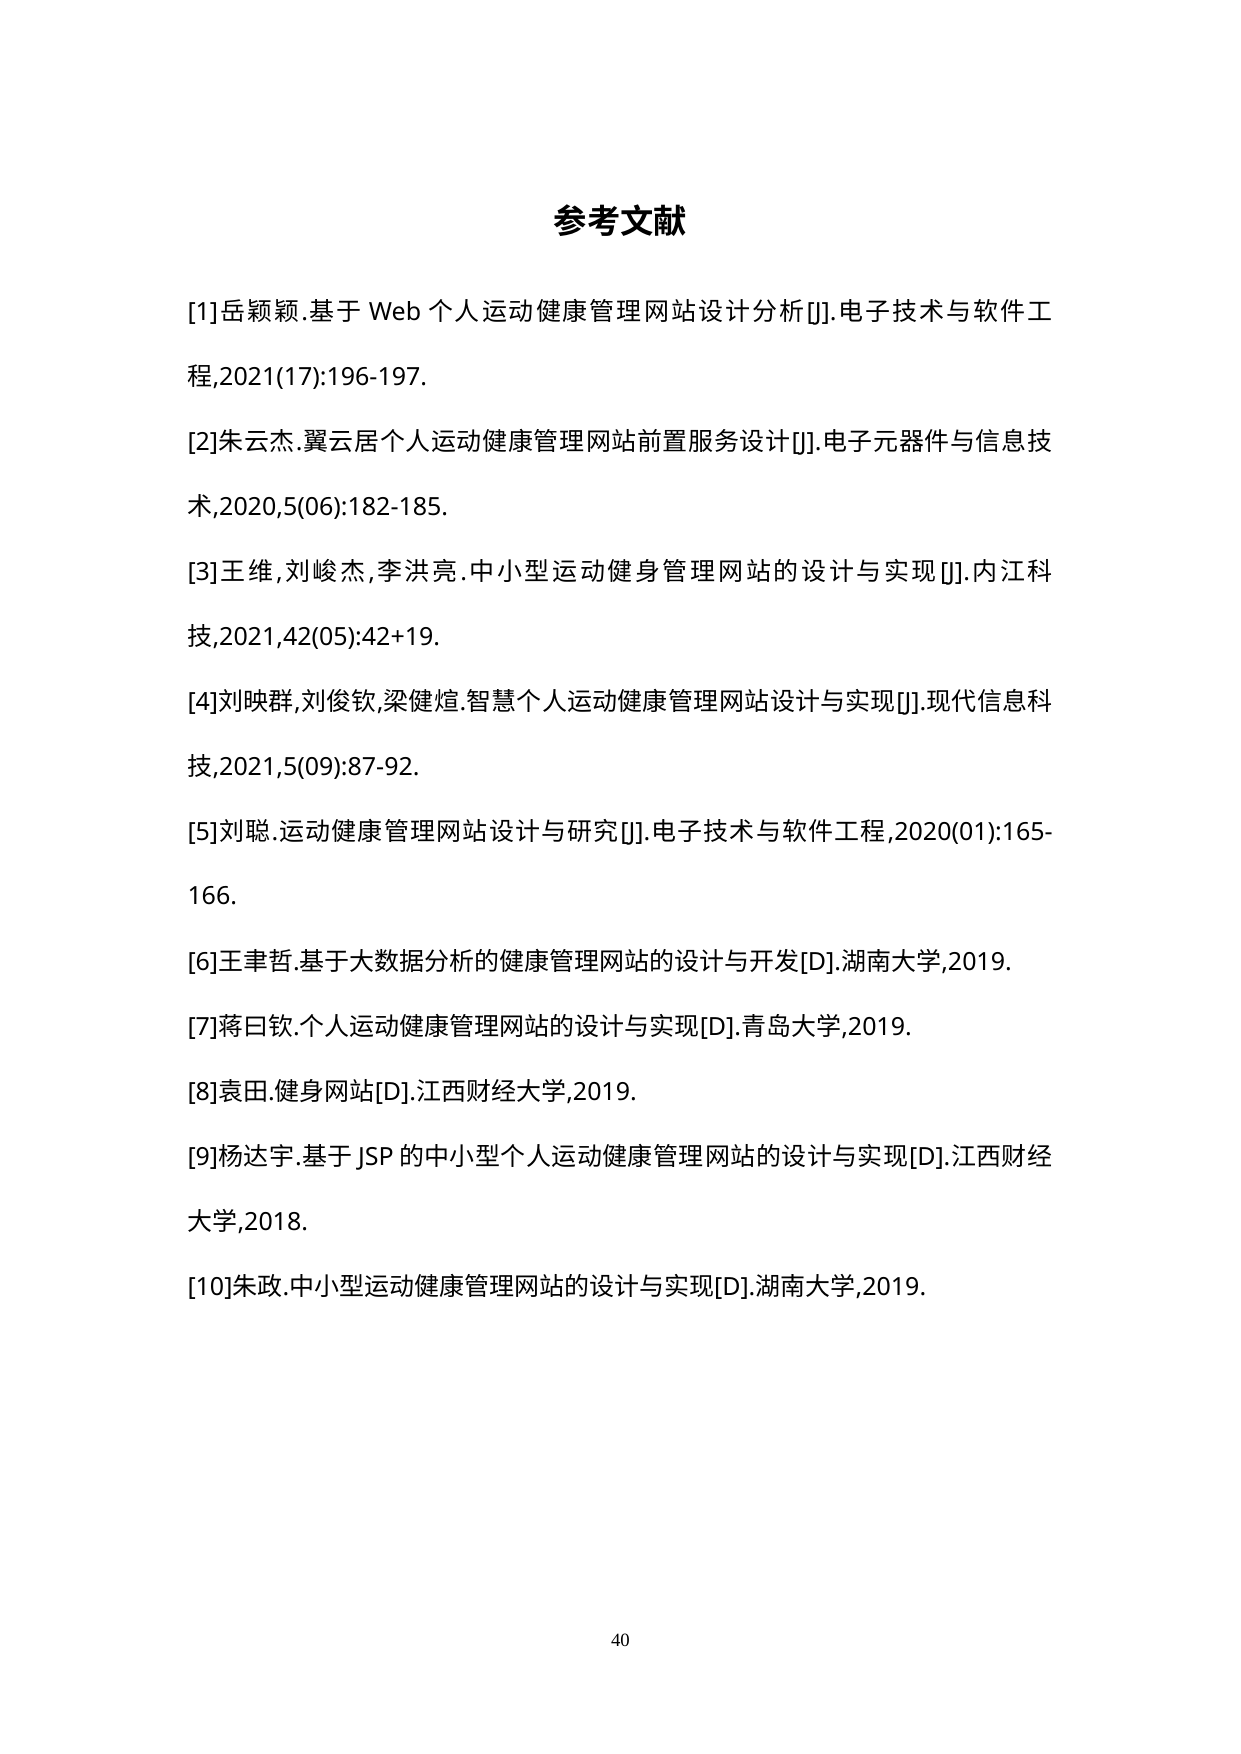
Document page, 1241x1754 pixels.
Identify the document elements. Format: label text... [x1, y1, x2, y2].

text [4]刘映群,刘俊钦,梁健煊.智慧个人运动健康管理网站设计与实现[J].现代信息科技,2021,5(09):87-92. [187, 667, 1053, 797]
text [2]朱云杰.翼云居个人运动健康管理网站前置服务设计[J].电子元器件与信息技术,2020,5(06):182-185. [187, 407, 1053, 537]
text [6]王聿哲.基于大数据分析的健康管理网站的设计与开发[D].湖南大学,2019. [187, 927, 1053, 992]
text [10]朱政.中小型运动健康管理网站的设计与实现[D].湖南大学,2019. [187, 1252, 1053, 1317]
text [1]岳颖颖.基于Web个人运动健康管理网站设计分析[J].电子技术与软件工程,2021(17):196-197. [187, 277, 1053, 407]
text [3]王维,刘峻杰,李洪亮.中小型运动健身管理网站的设计与实现[J].内江科技,2021,42(05):42+19. [187, 537, 1053, 667]
text [7]蒋曰钦.个人运动健康管理网站的设计与实现[D].青岛大学,2019. [187, 992, 1053, 1057]
text [9]杨达宇.基于JSP的中小型个人运动健康管理网站的设计与实现[D].江西财经大学,2018. [187, 1122, 1053, 1252]
text [5]刘聪.运动健康管理网站设计与研究[J].电子技术与软件工程,2020(01):165-166. [187, 797, 1053, 927]
text [8]袁田.健身网站[D].江西财经大学,2019. [187, 1057, 1053, 1122]
text 参考文献 [187, 187, 1053, 252]
